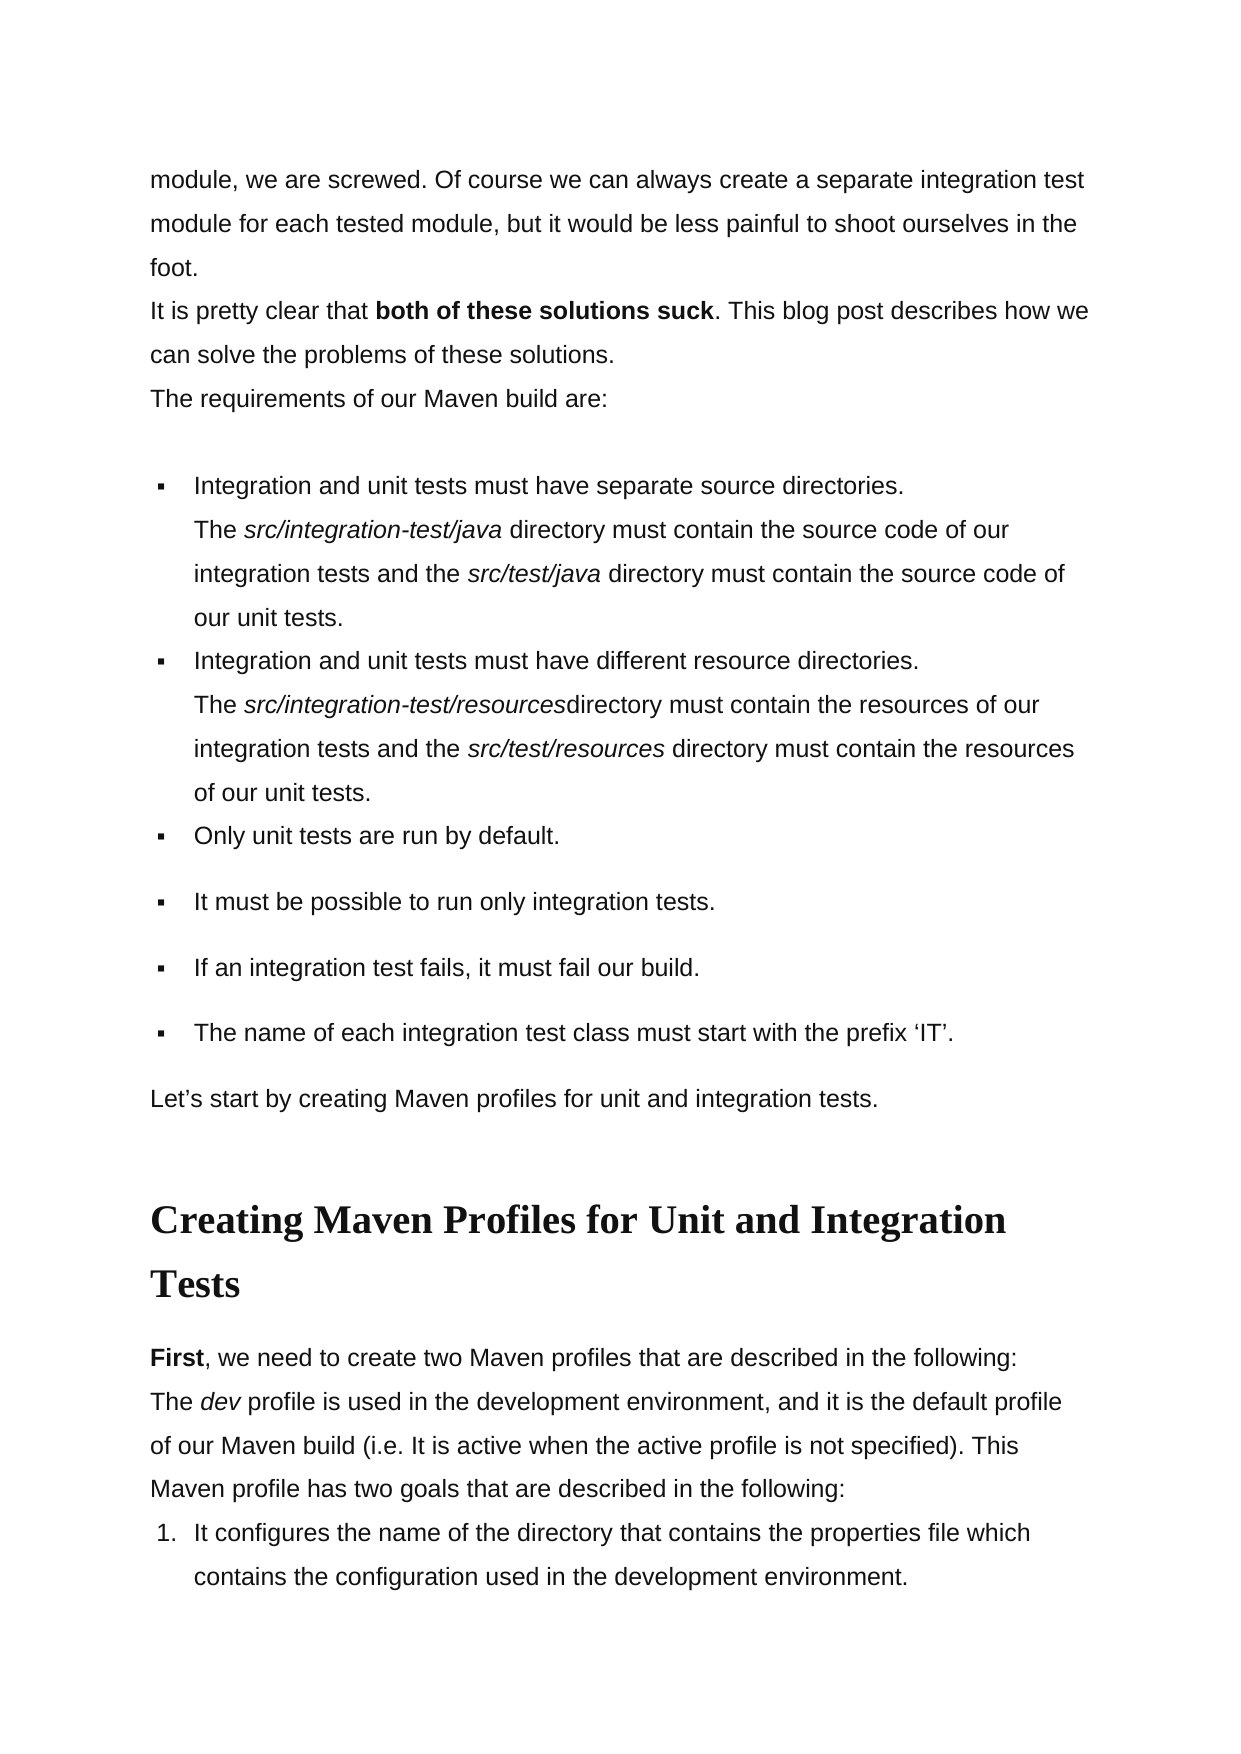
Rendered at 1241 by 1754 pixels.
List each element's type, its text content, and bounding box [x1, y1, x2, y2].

text Let’s start by creating Maven profiles for unit and integration tests. [150, 1069, 1090, 1112]
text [150, 150, 1090, 281]
list Only unit tests are run by default. [156, 806, 1090, 850]
text The dev profile is used in the development environment, and it is the default profile of our Maven build (i.e. It is active when the active profile is not specified). This Maven profile has two goals that are described in the following: [150, 1372, 1090, 1503]
text First, we need to create two Maven profiles that are described in the following: [150, 1328, 1090, 1372]
list The name of each integration test class must start with the prefix ‘IT’. [156, 1003, 1090, 1047]
text Creating Maven Profiles for Unit and Integration Tests [150, 1178, 1090, 1306]
text The requirements of our Maven build are: [150, 369, 1090, 412]
list Integration and unit tests must have different resource directories. The src/integration-test/resourcesdirectory must contain the resources of our integration tests and the src/test/resources directory must contain the resources of our unit tests. [156, 631, 1090, 806]
list If an integration test fails, it must fail our build. [156, 937, 1090, 981]
list Integration and unit tests must have separate source directories. The src/integration-test/java directory must contain the source code of our integration tests and the src/test/java directory must contain the source code of our unit tests. [156, 456, 1090, 631]
list It configures the name of the directory that contains the properties file which contains the configuration used in the development environment. [156, 1503, 1090, 1591]
list It must be possible to run only integration tests. [156, 872, 1090, 916]
text It is pretty clear that both of these solutions suck. This blog post describes how we can solve the problems of these solutions. [150, 281, 1090, 369]
